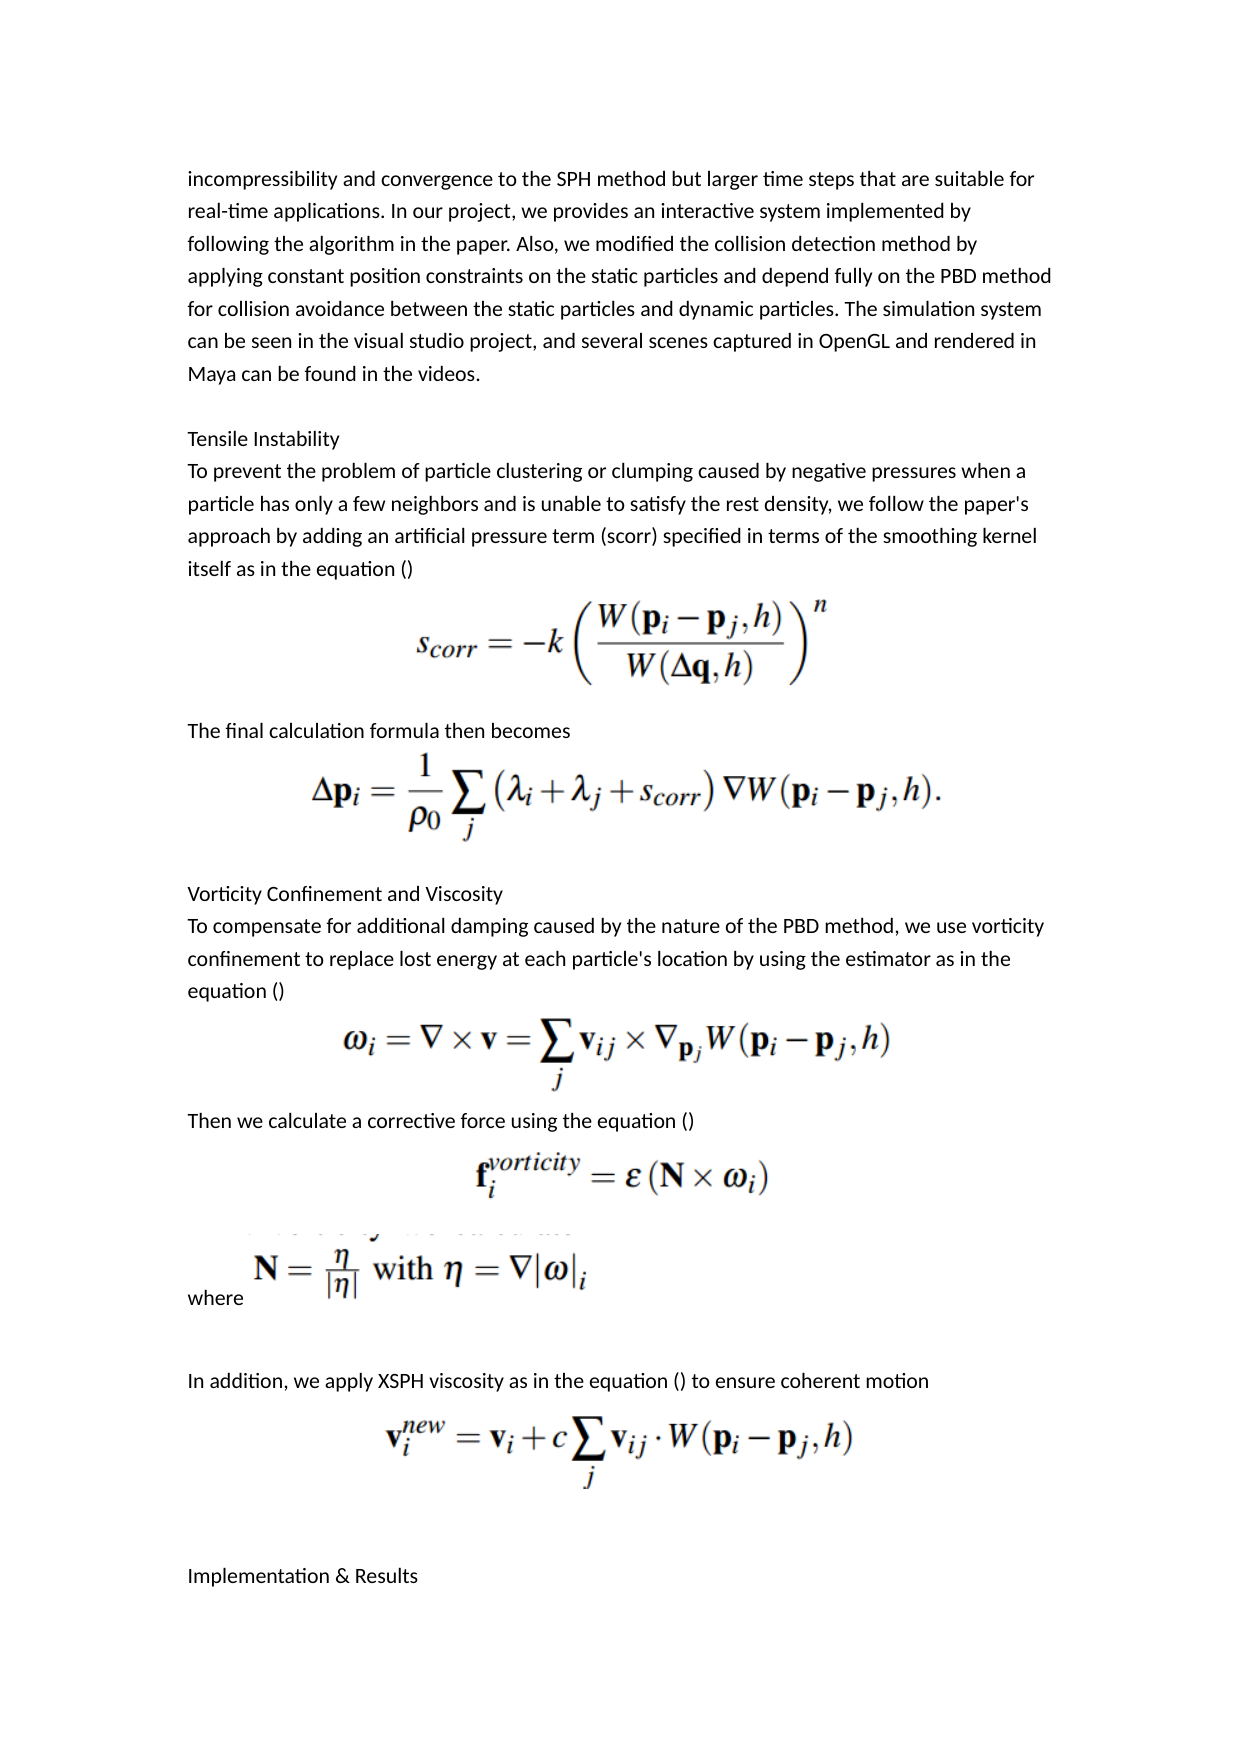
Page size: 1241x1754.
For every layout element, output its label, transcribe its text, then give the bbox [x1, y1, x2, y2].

text Tensile Instability [187, 422, 1053, 454]
picture [372, 1397, 868, 1489]
picture [406, 584, 834, 708]
text In addition, we apply XSPH viscosity as in the equation () to ensure coherent motion [187, 1364, 1053, 1397]
text Vorticity Confinement and Viscosity [187, 877, 1053, 909]
text The final calculation formula then becomes [187, 714, 1053, 747]
text Implementation & Results [187, 1559, 1053, 1592]
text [187, 162, 1053, 389]
picture [292, 747, 949, 842]
picture [330, 1007, 911, 1102]
picture [248, 1234, 591, 1306]
text To prevent the problem of particle clustering or clumping caused by negative pressures when a particle has only a few neighbors and is unable to satisfy the rest density, we follow the paper's approach by adding an artificial pressure term (scorr) specified in terms of the smoothing kernel itself as in the equation () [187, 454, 1053, 584]
text To compensate for additional damping caused by the nature of the PBD method, we use vorticity confinement to replace lost energy at each particle's location by using the estimator as in the equation () [187, 909, 1053, 1007]
picture [464, 1137, 776, 1212]
text Then we calculate a corrective force using the equation () [187, 1104, 1053, 1137]
